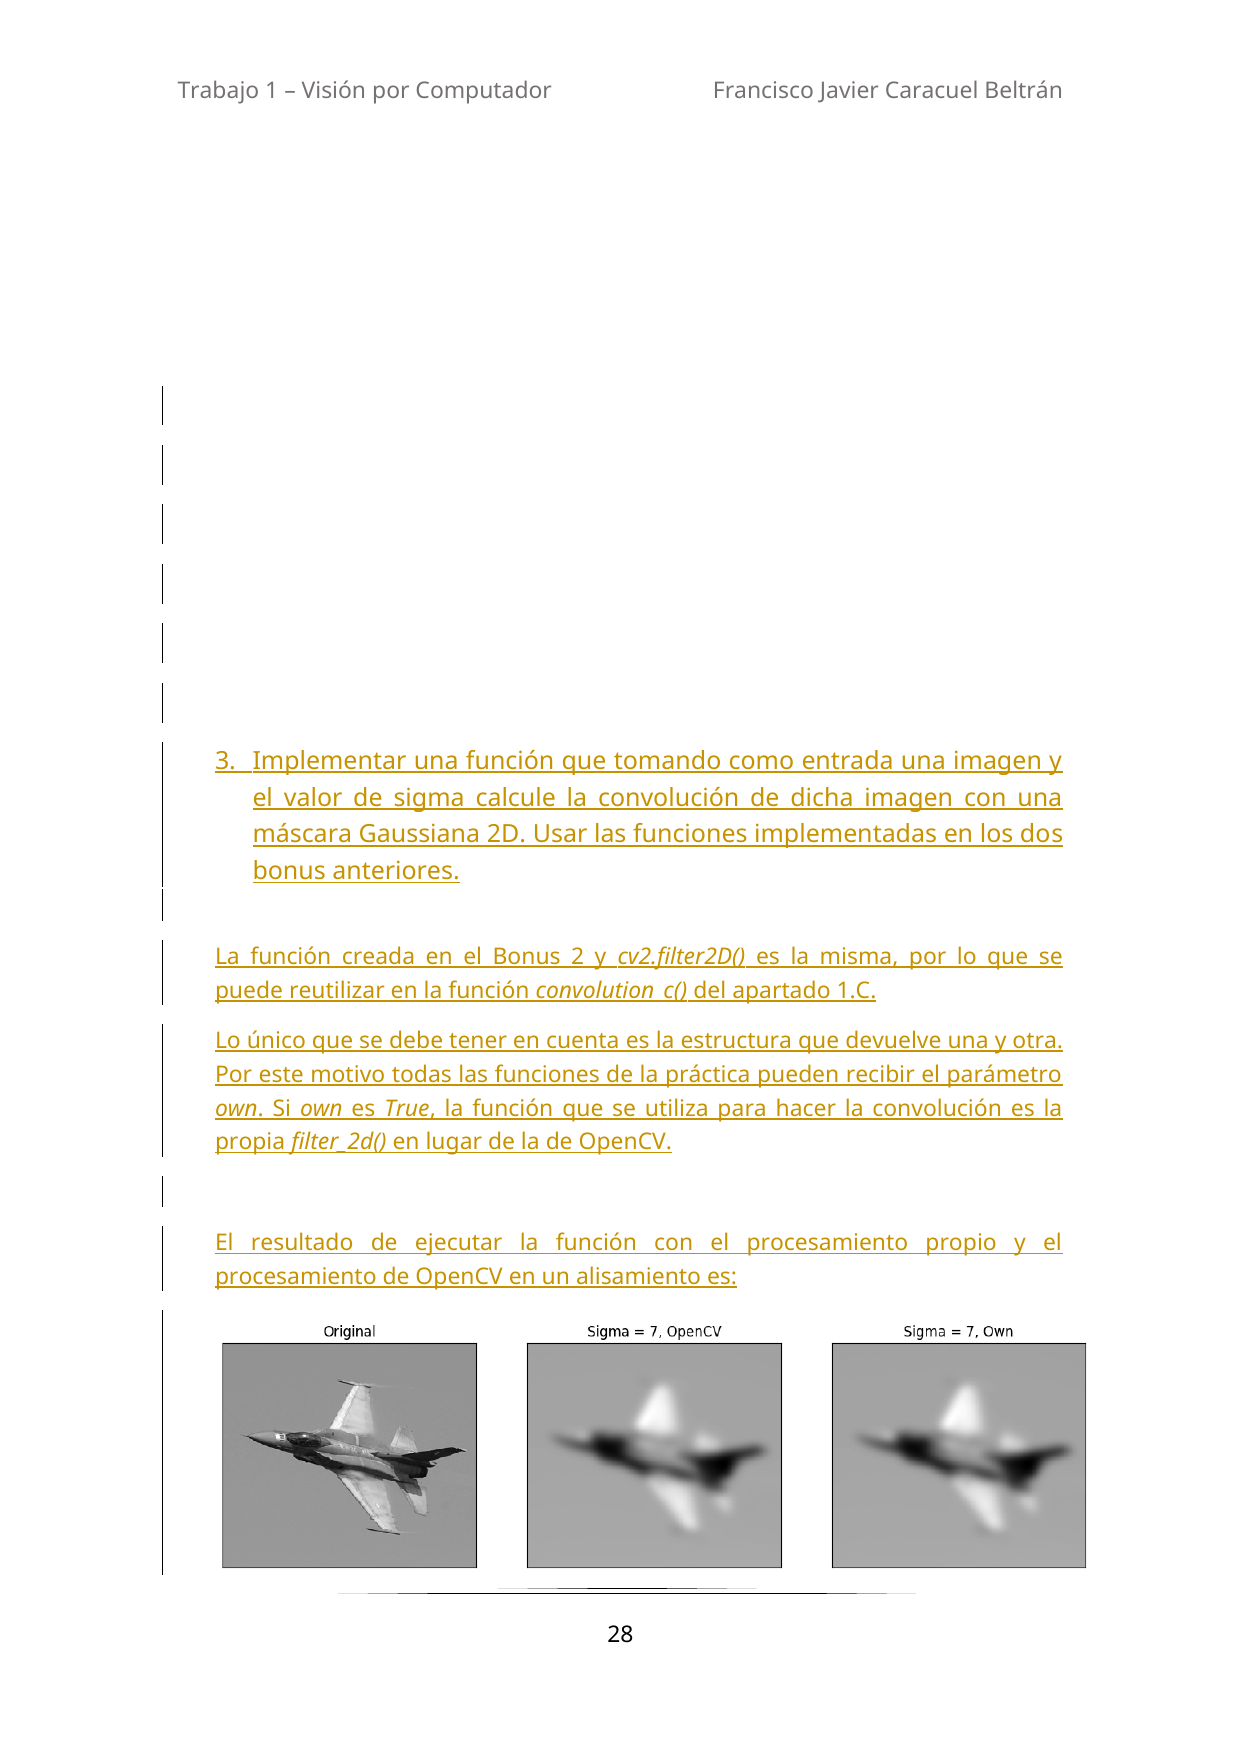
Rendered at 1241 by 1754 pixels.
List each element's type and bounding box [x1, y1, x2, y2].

picture [214, 1310, 1099, 1576]
